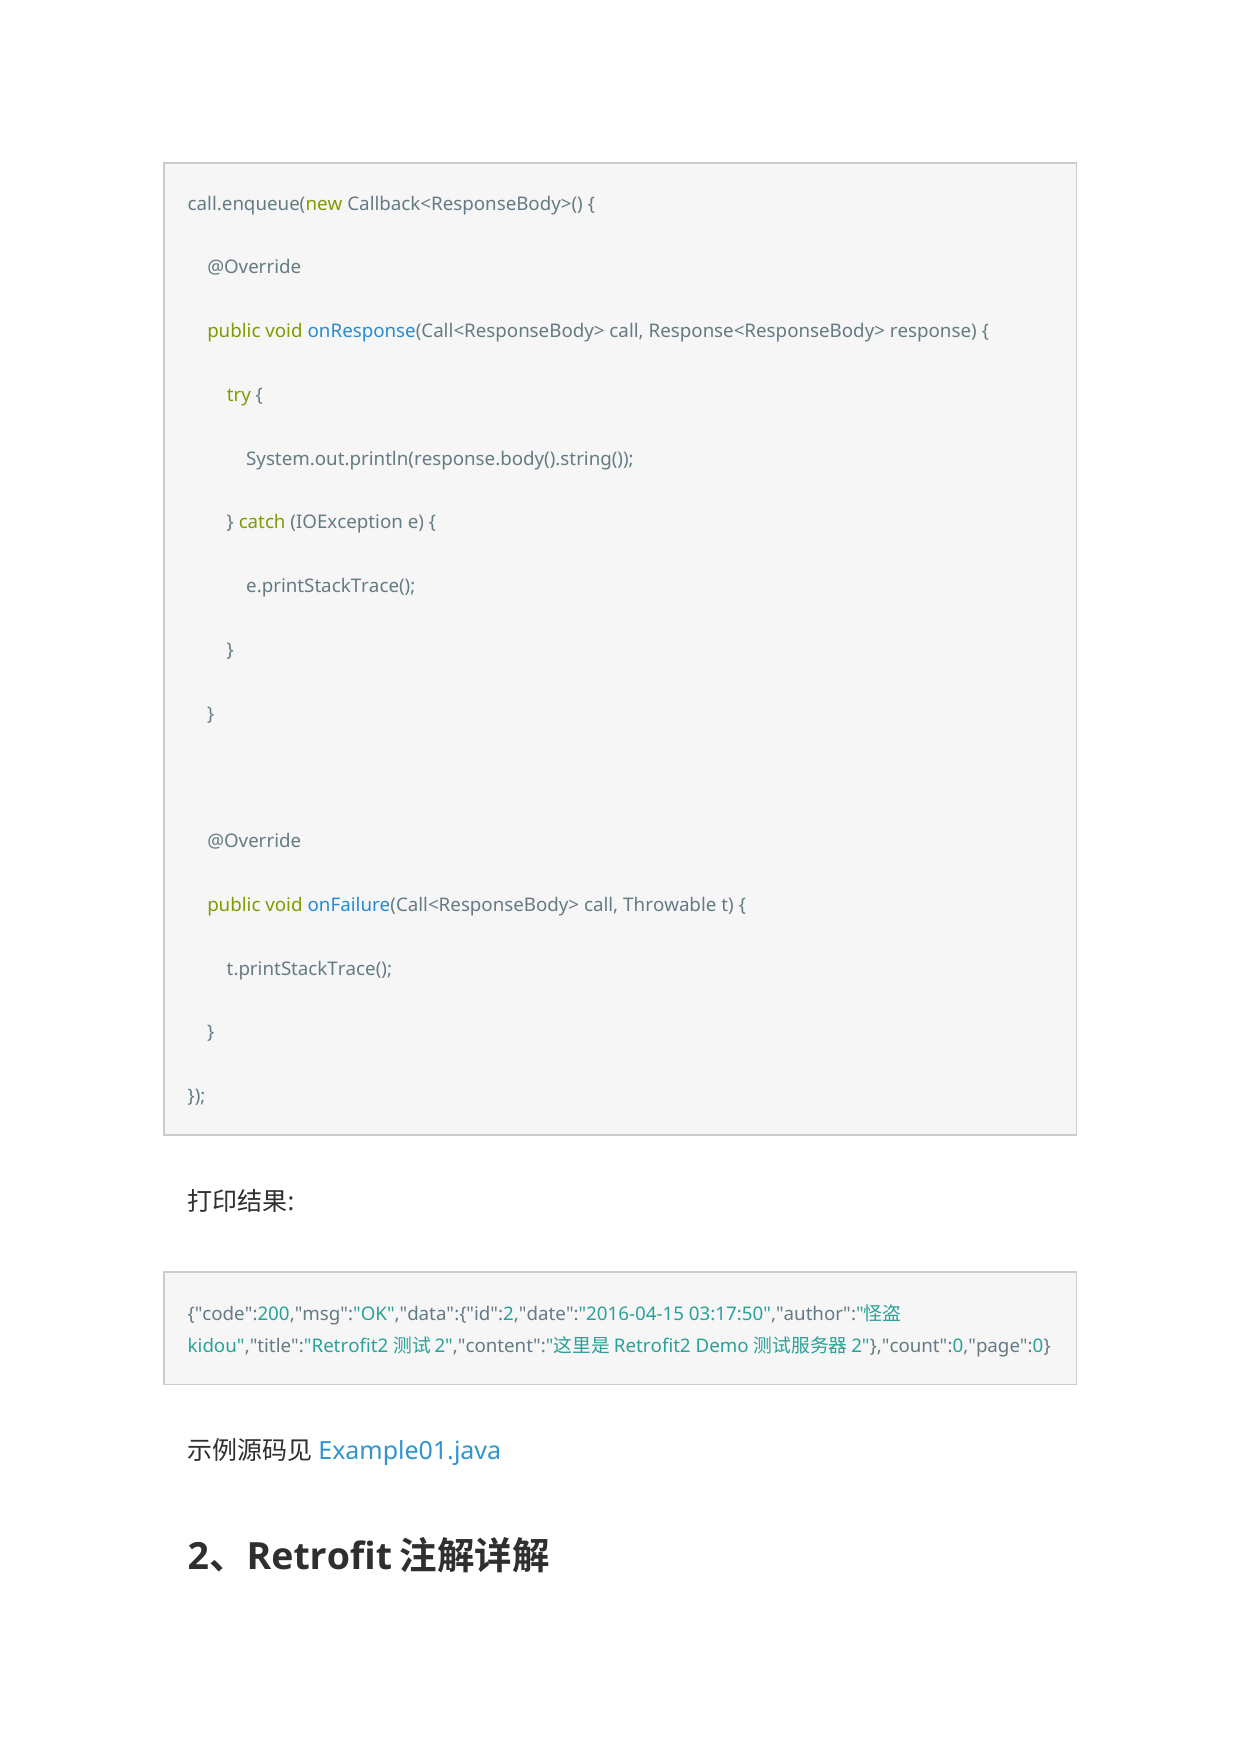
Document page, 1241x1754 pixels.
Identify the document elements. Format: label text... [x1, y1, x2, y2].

text {"code":200,"msg":"OK","data":{"id":2,"date":"2016-04-15 03:17:50","author":"怪盗kidou","title":"Retrofit2 测试2","content":"这里是 Retrofit2 Demo 测试服务器2"},"count":0,"page":0} [165, 1273, 1076, 1384]
text 打印结果: [187, 1167, 1053, 1232]
text t.printStackTrace(); [165, 927, 1076, 984]
text @Override [165, 226, 1076, 283]
subtitle 2、Retrofit注解详解 [187, 1521, 1053, 1586]
text try { [165, 353, 1076, 410]
text public void onFailure(Call<ResponseBody> call, Throwable t) { [165, 863, 1076, 920]
text System.out.println(response.body().string()); [165, 417, 1076, 474]
text e.printStackTrace(); [165, 544, 1076, 601]
text } [165, 991, 1076, 1048]
text 示例源码见 Example01.java [187, 1416, 1053, 1481]
text } catch (IOException e) { [165, 481, 1076, 538]
text } [165, 608, 1076, 665]
text } [165, 672, 1076, 729]
text call.enqueue(new Callback<ResponseBody>() { [165, 164, 1076, 219]
text @Override [165, 799, 1076, 856]
text public void onResponse(Call<ResponseBody> call, Response<ResponseBody> response) { [165, 289, 1076, 346]
text }); [165, 1054, 1076, 1134]
